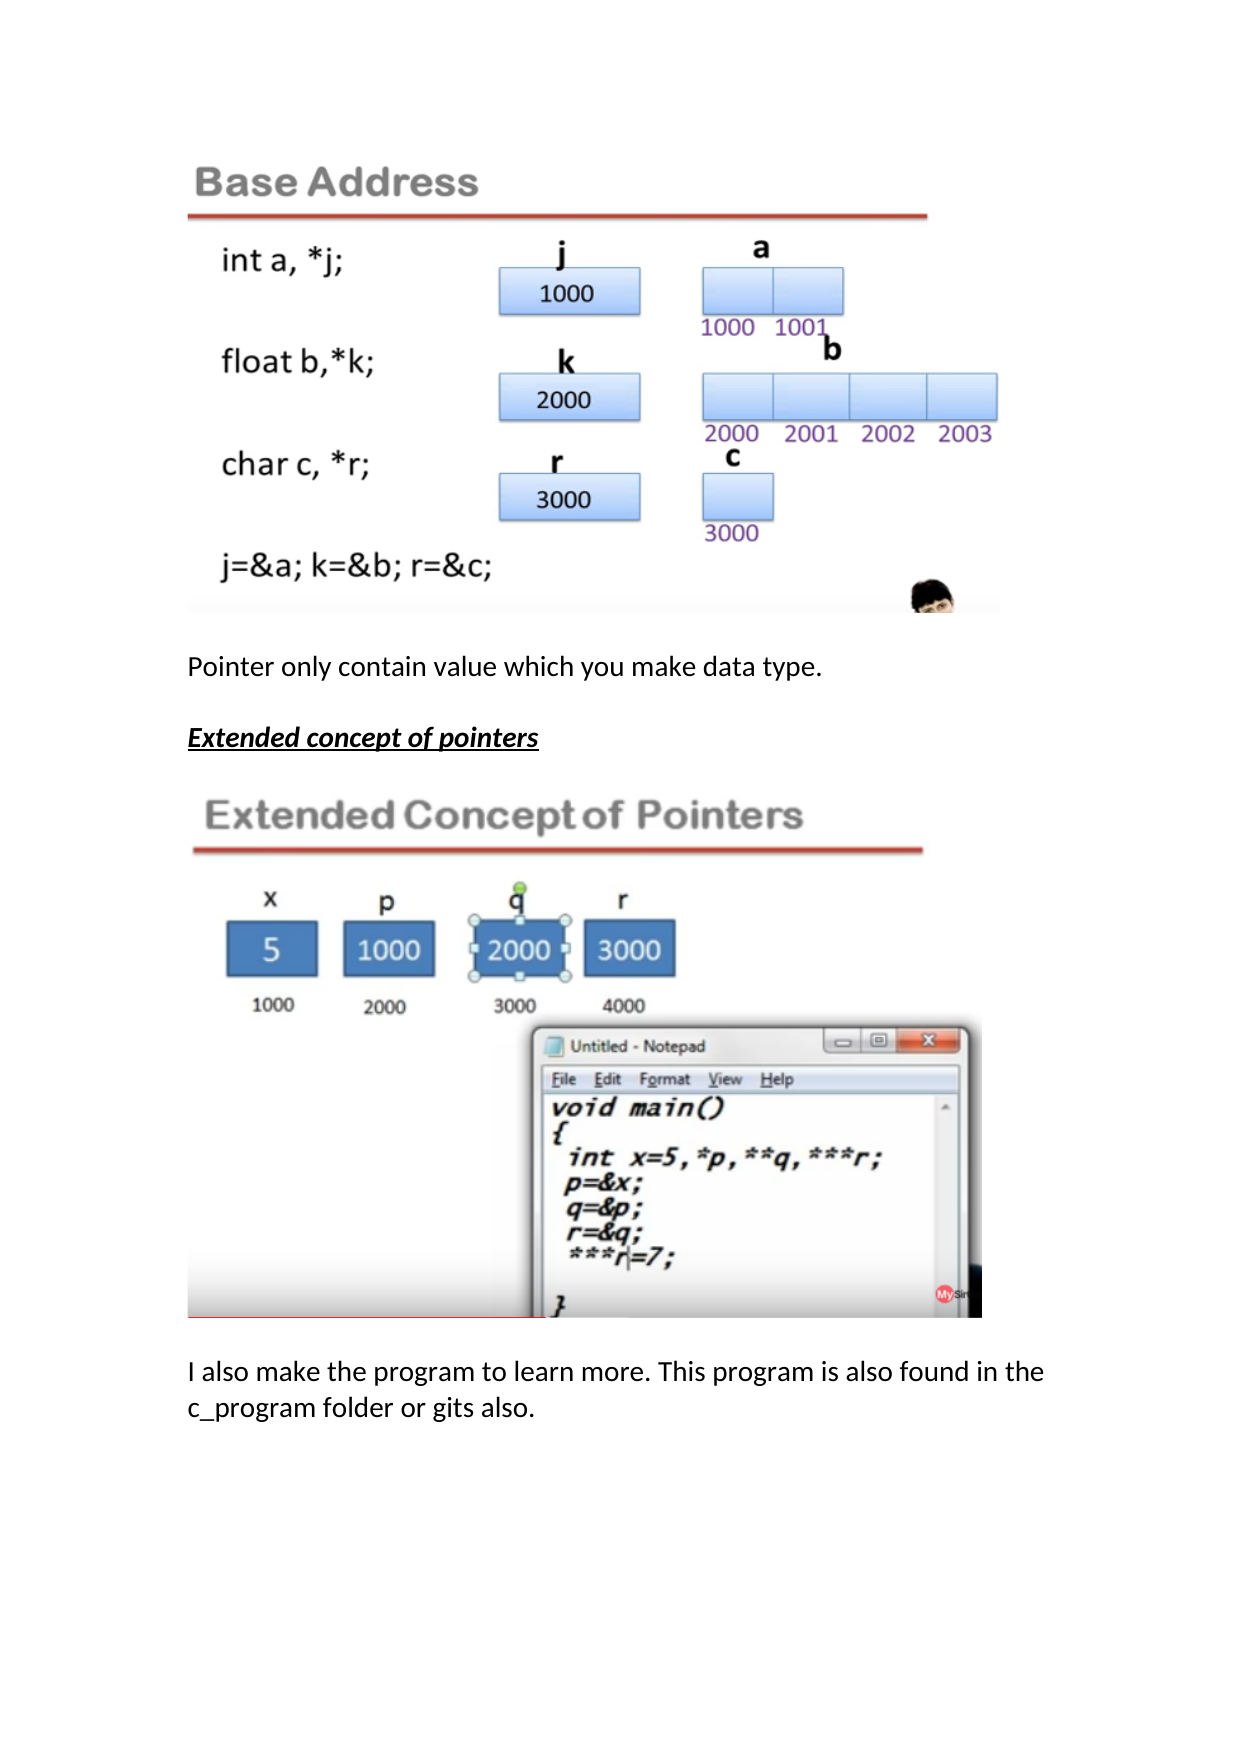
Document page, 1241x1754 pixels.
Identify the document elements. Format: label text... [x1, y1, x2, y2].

picture [187, 790, 982, 1318]
list I also make the program to learn more. This program is also found in the c_program folder or gits also. [187, 1353, 1053, 1425]
picture [187, 150, 1001, 613]
list Extended concept of pointers [187, 719, 1053, 754]
list Pointer only contain value which you make data type. [187, 648, 1053, 683]
